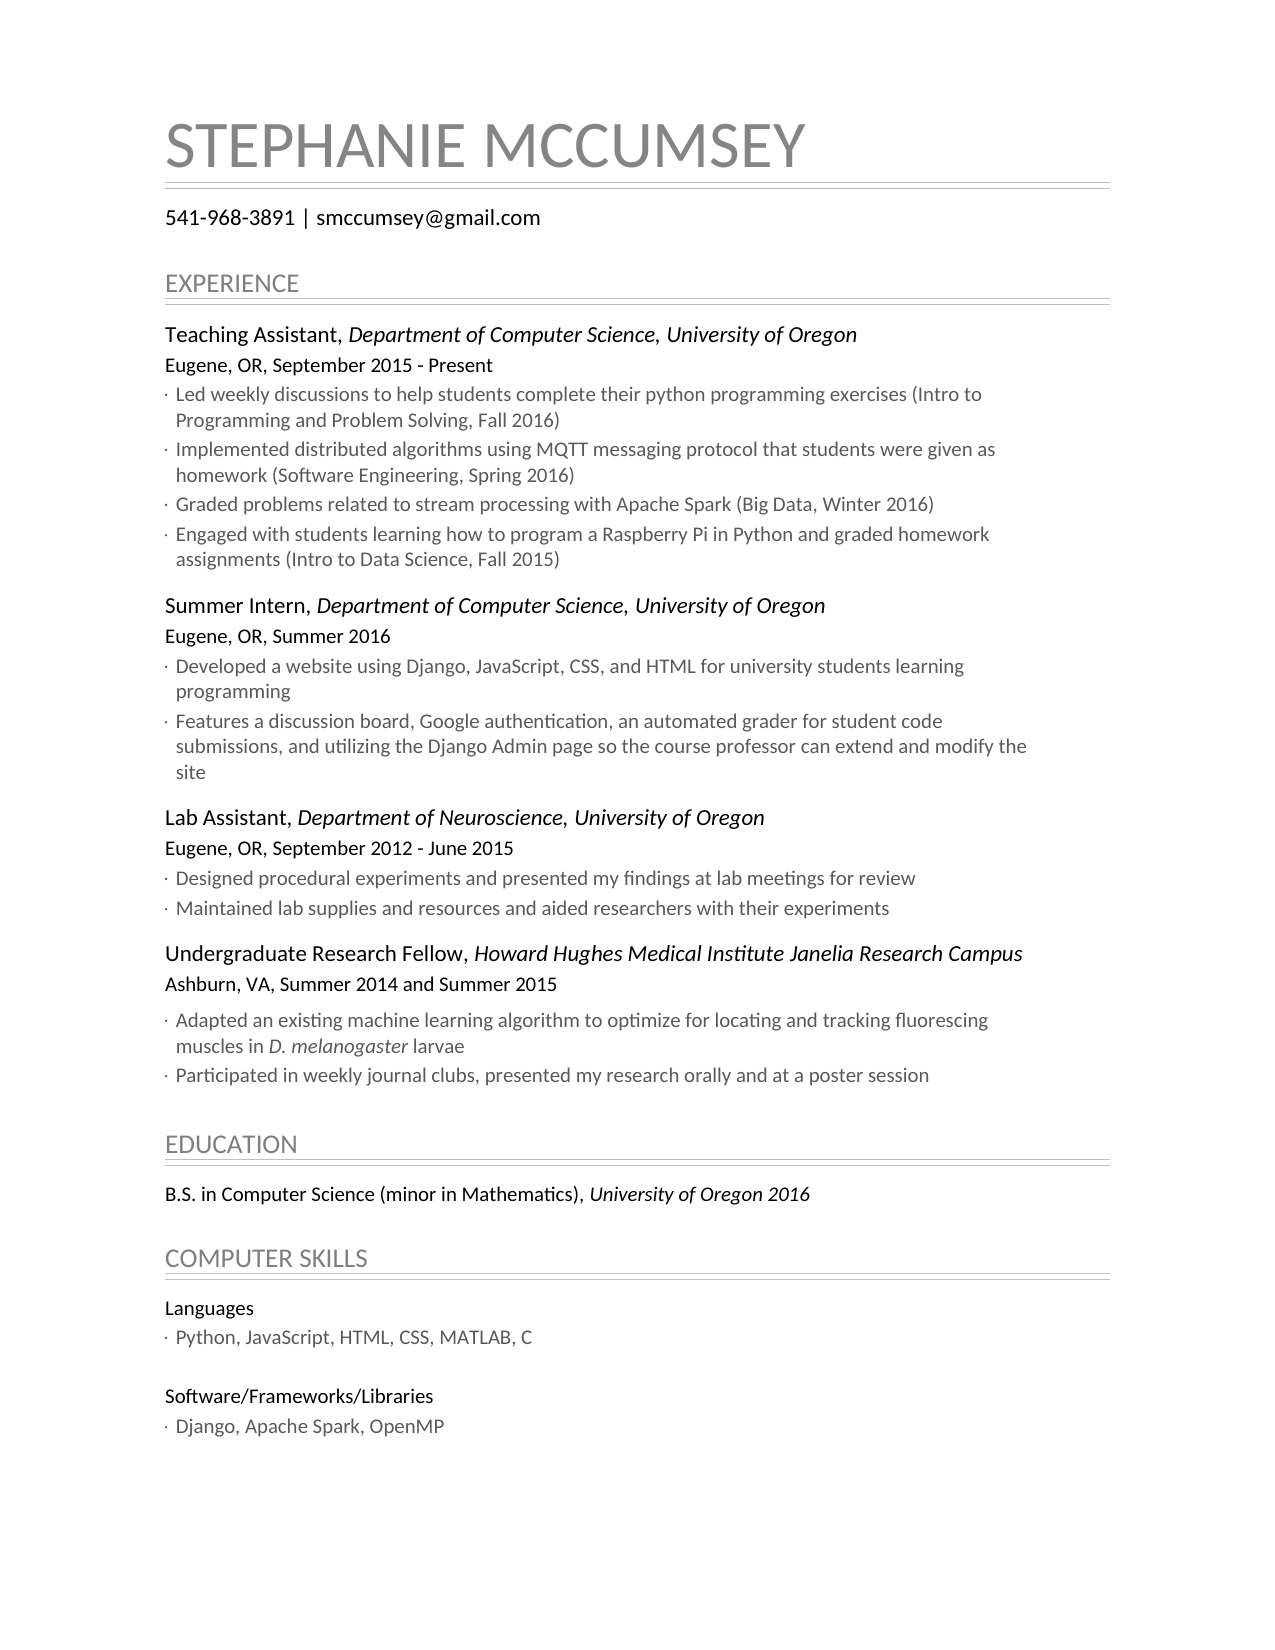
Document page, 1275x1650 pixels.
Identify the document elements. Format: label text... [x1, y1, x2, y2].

table_header [165, 1274, 337, 1279]
table_header [165, 299, 337, 304]
table_header [338, 1274, 1110, 1279]
table_header [165, 183, 337, 188]
table_cell Teaching Assistant, Department of Computer Science, University of Oregon Eugene, OR, September 2015 - Present Led weekly discussions to help students complete their python programming exercises (Intro to Programming and Problem Solving, Fall 2016) Implemented distributed algorithms using MQTT messaging protocol that students were given as homework (Software Engineering, Spring 2016) Graded problems related to stream processing with Apache Spark (Big Data, Winter 2016) Engaged with students learning how to program a Raspberry Pi in Python and graded homework assignments (Intro to Data Science, Fall 2015) [165, 305, 1110, 576]
table_cell 541-968-3891 | smccumsey@gmail.com [165, 189, 1110, 231]
subtitle Education [165, 1129, 1050, 1159]
table_header [338, 299, 1110, 304]
table_header [165, 1160, 337, 1165]
table_header [338, 1160, 1110, 1165]
table_cell B.S. in Computer Science (minor in Mathematics), University of Oregon 2016 [165, 1166, 1110, 1206]
subtitle Experience [165, 269, 1050, 298]
table_header [338, 183, 1110, 188]
subtitle Computer Skills [165, 1244, 1050, 1273]
